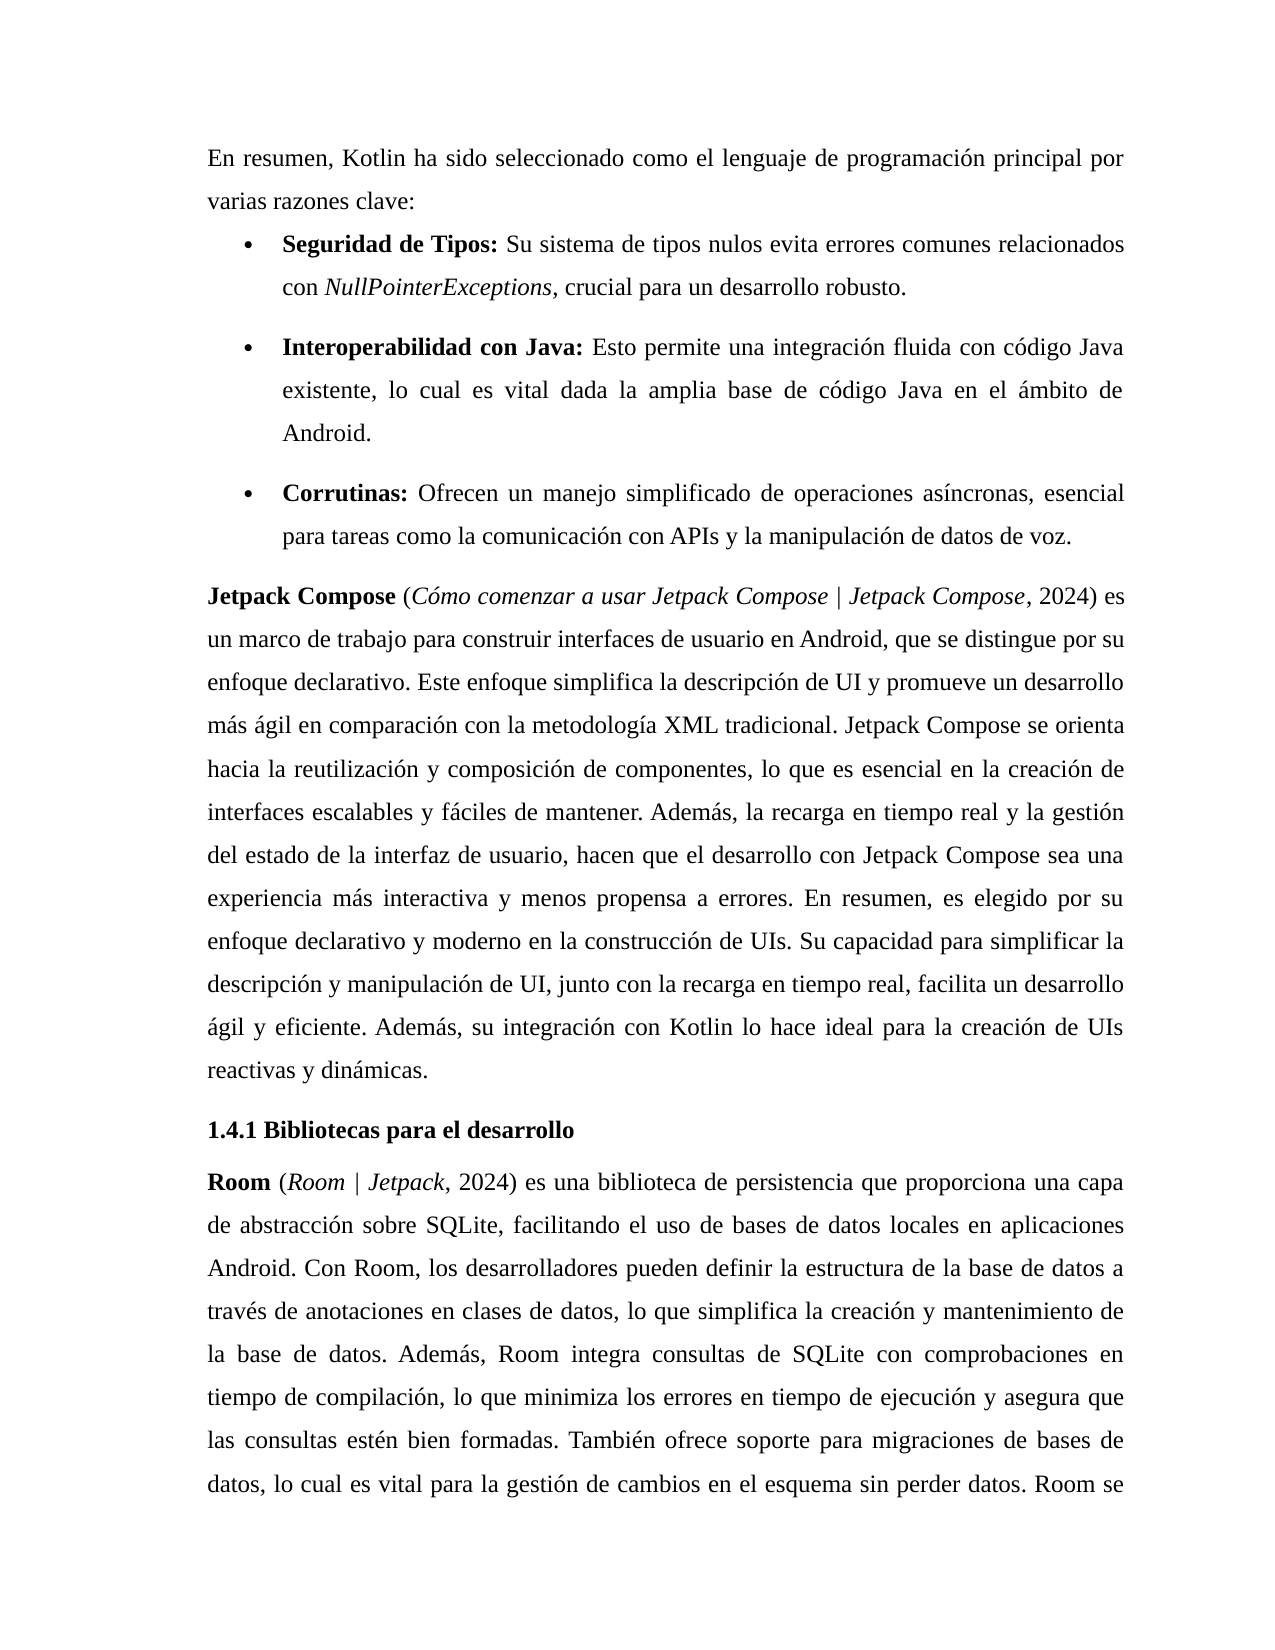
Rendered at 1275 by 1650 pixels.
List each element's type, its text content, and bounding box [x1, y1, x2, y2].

list Seguridad de Tipos: Su sistema de tipos nulos evita errores comunes relacionados con NullPointerExceptions, crucial para un desarrollo robusto. [244, 229, 1125, 301]
subtitle 1.4.1 Bibliotecas para el desarrollo [207, 1115, 1125, 1144]
list Corrutinas: Ofrecen un manejo simplificado de operaciones asíncronas, esencial para tareas como la comunicación con APIs y la manipulación de datos de voz. [244, 478, 1125, 550]
text En resumen, Kotlin ha sido seleccionado como el lenguaje de programación principal por varias razones clave: [207, 143, 1125, 215]
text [207, 1167, 1125, 1497]
text Jetpack Compose (Cómo comenzar a usar Jetpack Compose | Jetpack Compose, 2024) es un marco de trabajo para construir interfaces de usuario en Android, que se distingue por su enfoque declarativo. Este enfoque simplifica la descripción de UI y promueve un desarrollo más ágil en comparación con la metodología XML tradicional. Jetpack Compose se orienta hacia la reutilización y composición de componentes, lo que es esencial en la creación de interfaces escalables y fáciles de mantener. Además, la recarga en tiempo real y la gestión del estado de la interfaz de usuario, hacen que el desarrollo con Jetpack Compose sea una experiencia más interactiva y menos propensa a errores. En resumen, es elegido por su enfoque declarativo y moderno en la construcción de UIs. Su capacidad para simplificar la descripción y manipulación de UI, junto con la recarga en tiempo real, facilita un desarrollo ágil y eficiente. Además, su integración con Kotlin lo hace ideal para la creación de UIs reactivas y dinámicas. [207, 581, 1125, 1084]
list Interoperabilidad con Java: Esto permite una integración fluida con código Java existente, lo cual es vital dada la amplia base de código Java en el ámbito de Android. [244, 332, 1125, 447]
